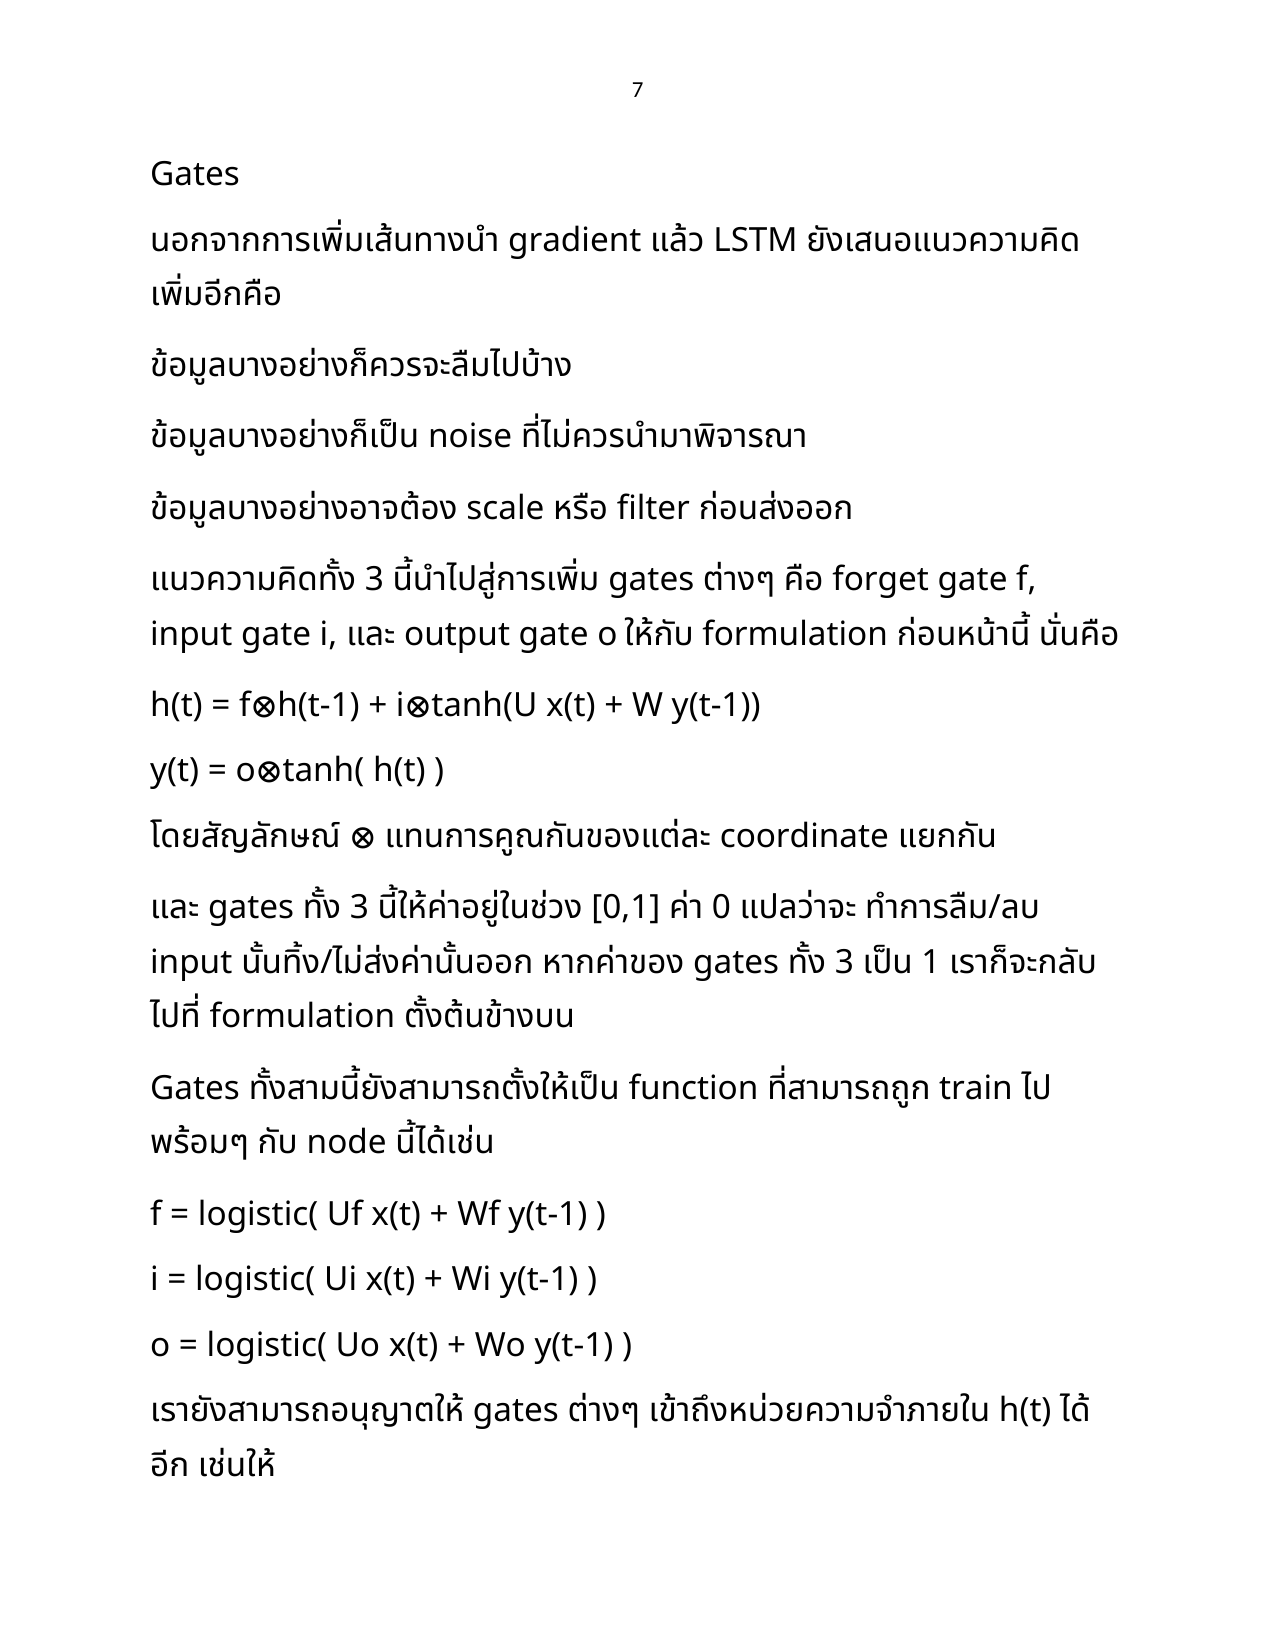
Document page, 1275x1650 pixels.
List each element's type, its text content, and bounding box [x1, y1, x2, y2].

text Gates [150, 150, 1125, 195]
text แนวความคิดทั้ง 3 นี้นำไปสู่การเพิ่ม gates ต่างๆ คือ forget gate f, input gate i, และ output gate oให้กับ formulation ก่อนหน้านี้ นั่นคือ [150, 555, 1125, 660]
text y(t) = o⊗tanh( h(t) ) [150, 746, 1125, 792]
text ข้อมูลบางอย่างอาจต้อง scale หรือ filter ก่อนส่งออก [150, 483, 1125, 534]
text เรายังสามารถอนุญาตให้ gates ต่างๆ เข้าถึงหน่วยความจำภายใน h(t) ได้อีก เช่นให้ [150, 1386, 1125, 1491]
text o = logistic( Uo x(t) + Wo y(t-1) ) [150, 1321, 1125, 1366]
text นอกจากการเพิ่มเส้นทางนำ gradient แล้ว LSTM ยังเสนอแนวความคิดเพิ่มอีกคือ [150, 216, 1125, 321]
text Gates ทั้งสามนี้ยังสามารถตั้งให้เป็น function ที่สามารถถูก train ไปพร้อมๆ กับ node นี้ได้เช่น [150, 1063, 1125, 1169]
text ข้อมูลบางอย่างก็ควรจะลืมไปบ้าง [150, 341, 1125, 392]
text และ gates ทั้ง 3 นี้ให้ค่าอยู่ในช่วง [0,1] ค่า 0 แปลว่าจะ ทำการลืม/ลบ input นั้นทิ้ง/ไม่ส่งค่านั้นออก หากค่าของ gates ทั้ง 3 เป็น 1 เราก็จะกลับไปที่ formulation ตั้งต้นข้างบน [150, 883, 1125, 1043]
text ข้อมูลบางอย่างก็เป็น noise ที่ไม่ควรนำมาพิจารณา [150, 412, 1125, 463]
text h(t) = f⊗h(t-1) + i⊗tanh(U x(t) + W y(t-1)) [150, 681, 1125, 726]
text โดยสัญลักษณ์ ⊗ แทนการคูณกันของแต่ละ coordinate แยกกัน [150, 812, 1125, 862]
text f = logistic( Uf x(t) + Wf y(t-1) ) [150, 1189, 1125, 1235]
text i = logistic( Ui x(t) + Wi y(t-1) ) [150, 1255, 1125, 1300]
